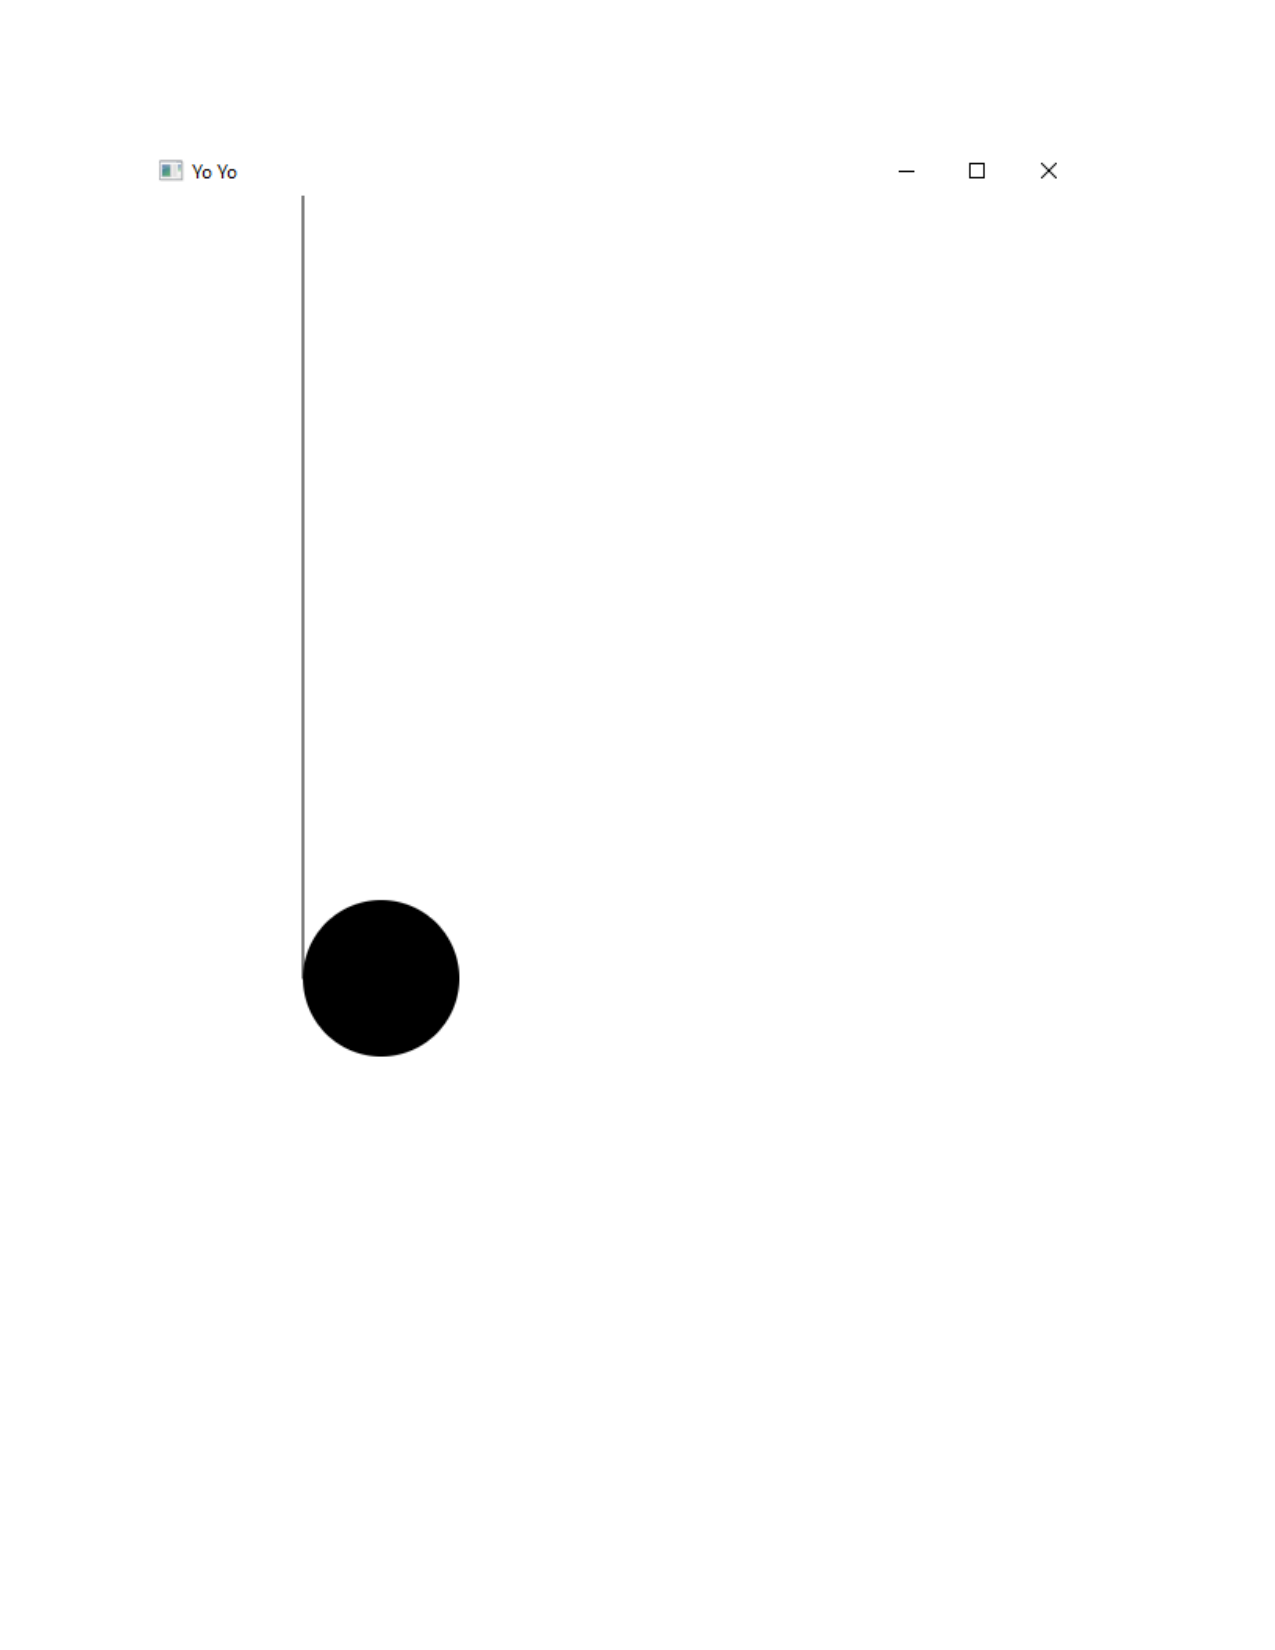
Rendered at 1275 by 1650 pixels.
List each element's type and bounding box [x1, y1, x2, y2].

picture [150, 150, 1082, 1132]
